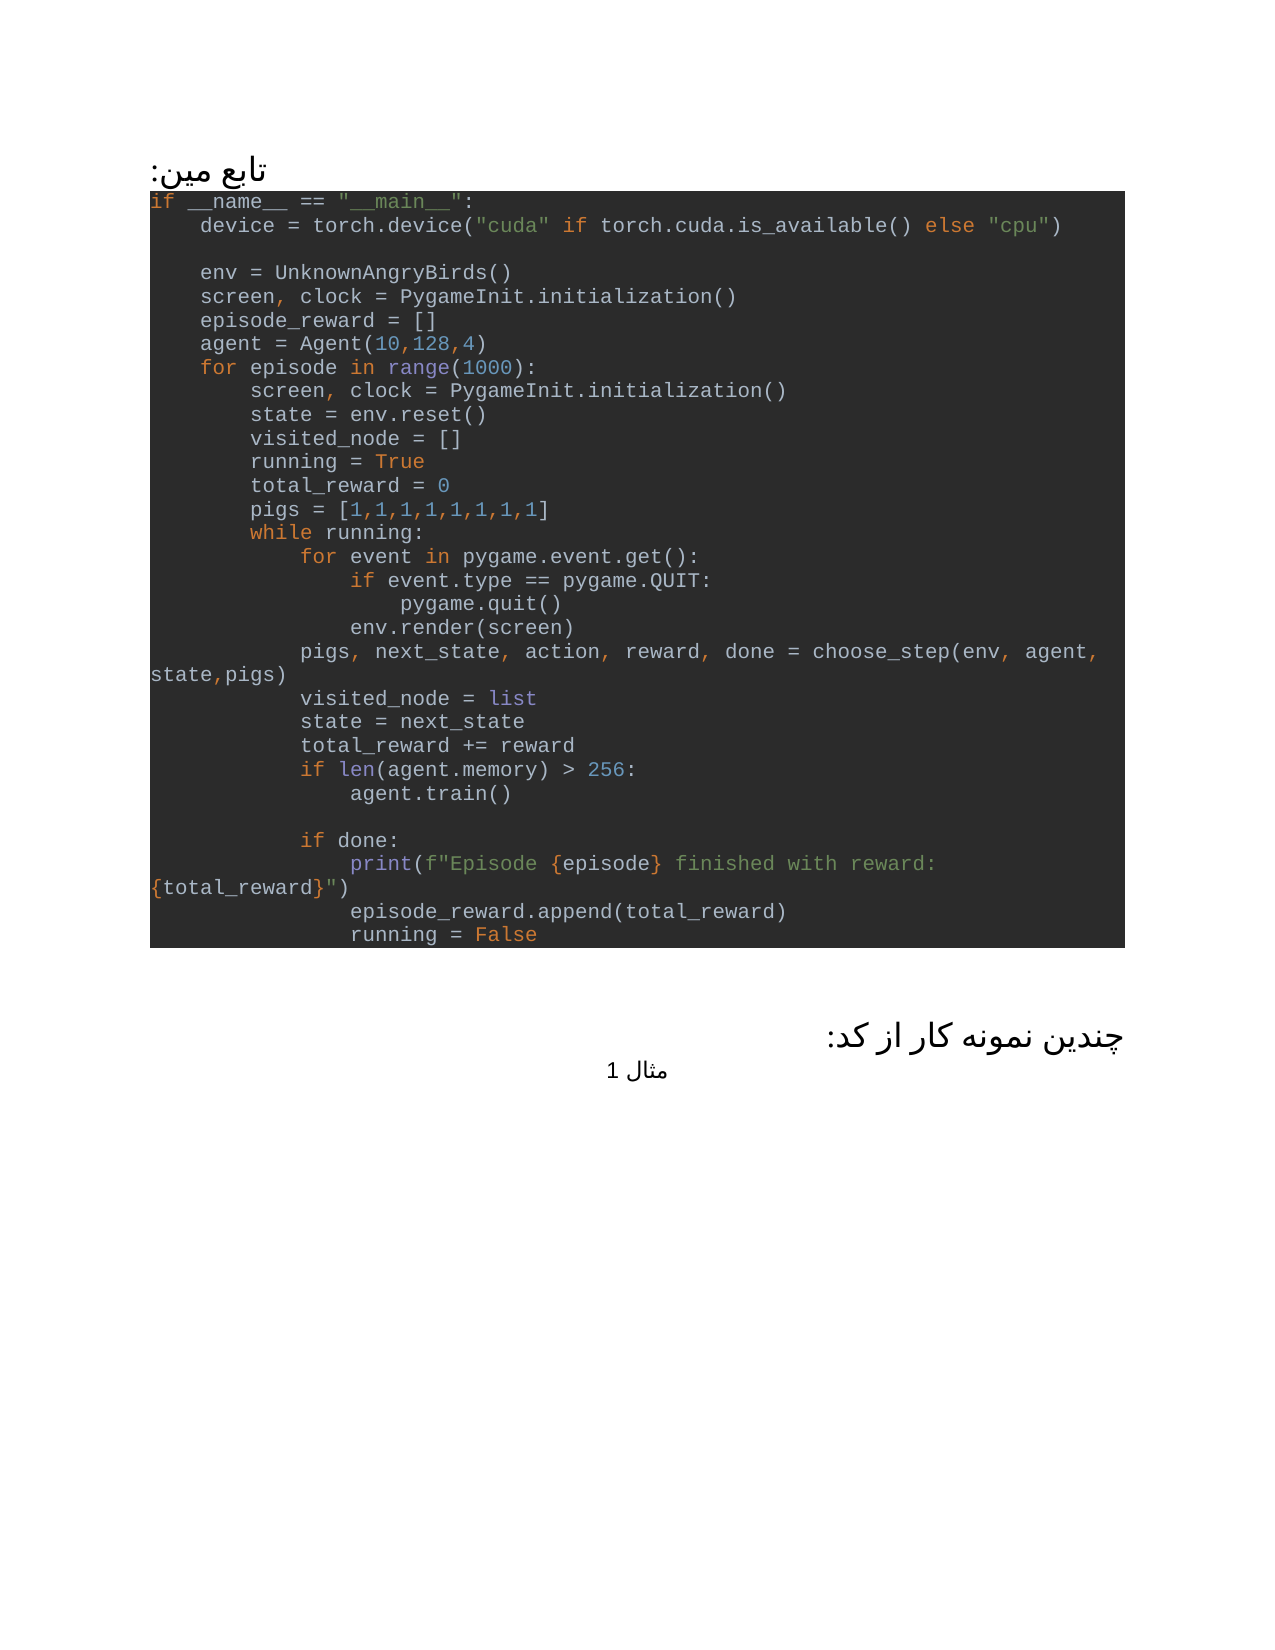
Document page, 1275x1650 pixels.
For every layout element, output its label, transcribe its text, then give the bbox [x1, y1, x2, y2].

text if __name__ == "__main__": device = torch.device("cuda" if torch.cuda.is_available() else "cpu") env = UnknownAngryBirds() screen, clock = PygameInit.initialization() episode_reward = [] agent = Agent(10,128,4) for episode in range(1000): screen, clock = PygameInit.initialization() state = env.reset() visited_node = [] running = True total_reward = 0 pigs = [1,1,1,1,1,1,1,1] while running: for event in pygame.event.get(): if event.type == pygame.QUIT: pygame.quit() env.render(screen) pigs, next_state, action, reward, done = choose_step(env, agent, state,pigs) visited_node = list state = next_state total_reward += reward if len(agent.memory) > 256: agent.train() if done: print(f"Episode {episode} finished with reward: {total_reward}") episode_reward.append(total_reward) running = False [150, 191, 1125, 948]
subtitle تابع مین: [150, 150, 1125, 188]
subtitle چندین نمونه کار از کد: [150, 1016, 1125, 1054]
text مثال 1 [150, 1057, 1125, 1083]
